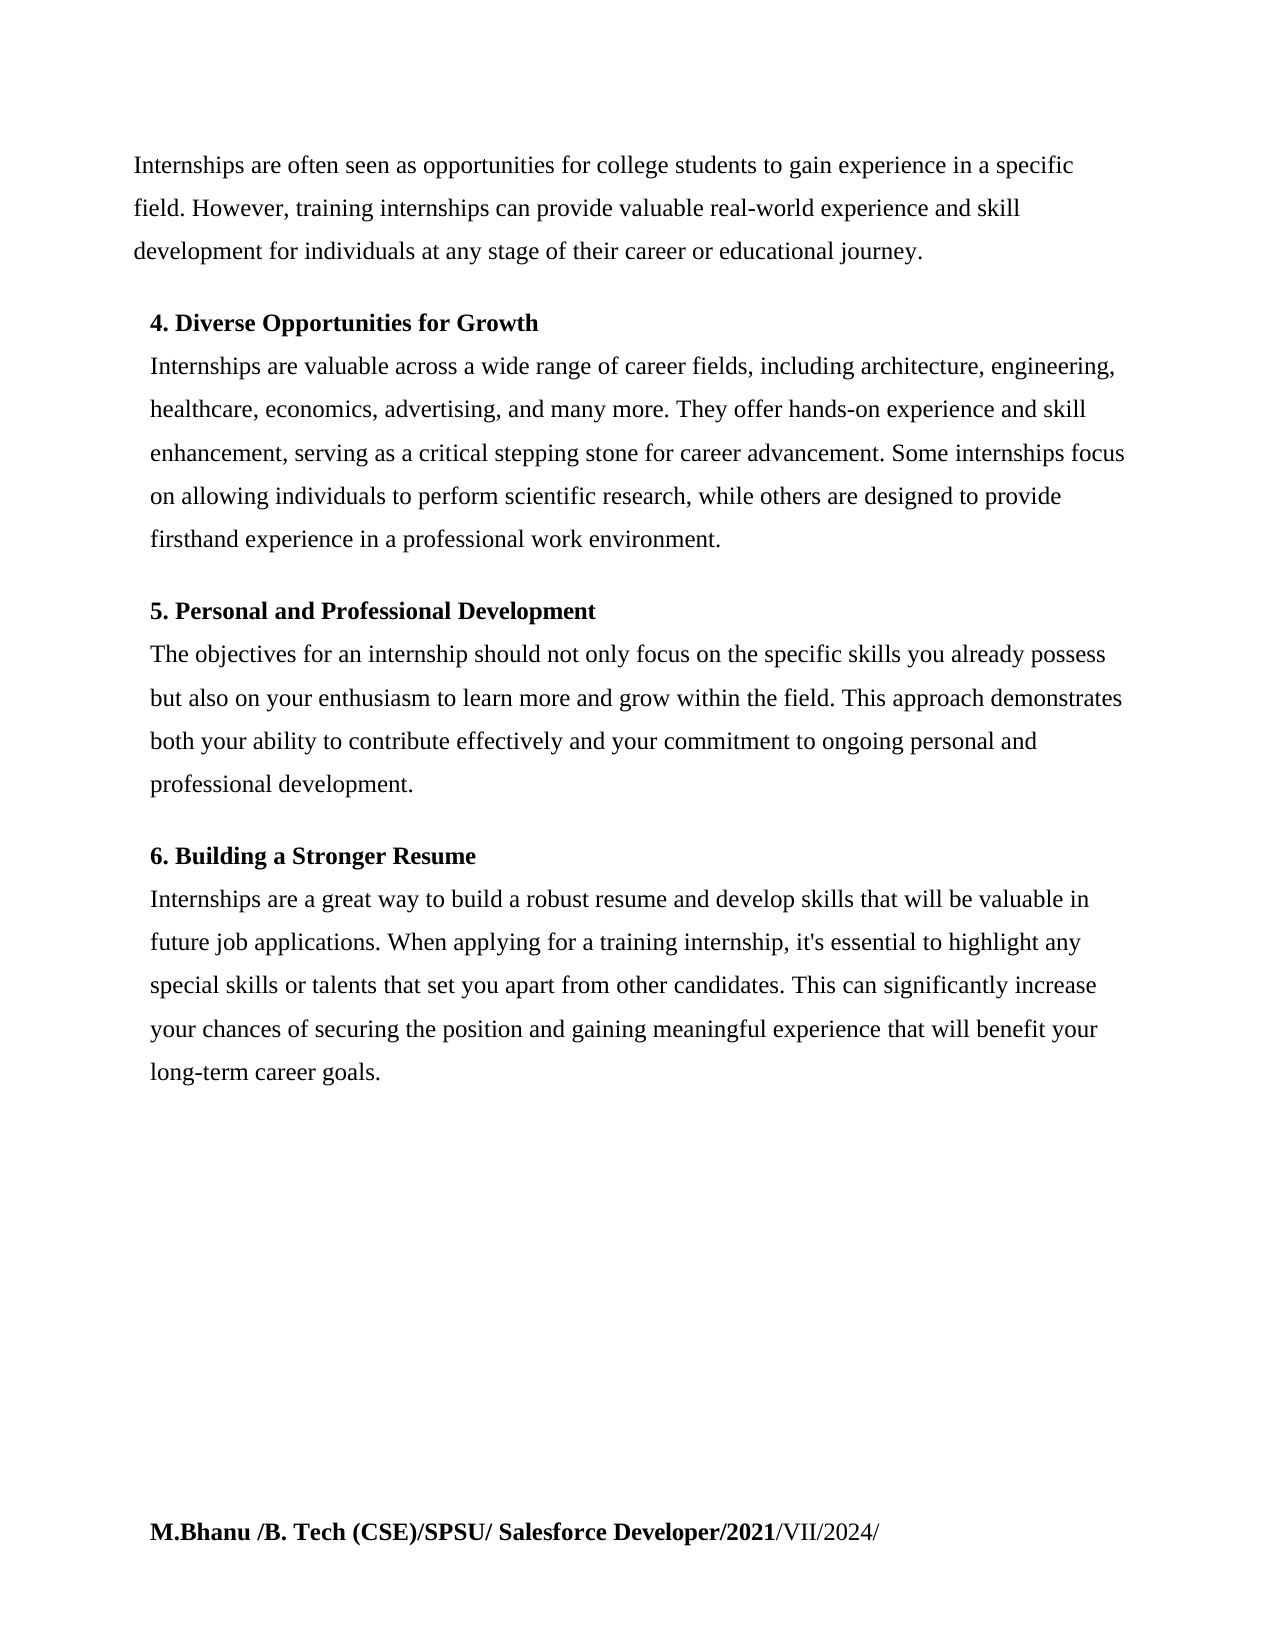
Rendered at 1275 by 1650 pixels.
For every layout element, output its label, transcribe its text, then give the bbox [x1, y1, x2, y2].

text Internships are a great way to build a robust resume and develop skills that will be valuable in future job applications. When applying for a training internship, it's essential to highlight any special skills or talents that set you apart from other candidates. This can significantly increase your chances of securing the position and gaining meaningful experience that will benefit your long-term career goals. [150, 884, 1098, 1086]
subtitle Diverse Opportunities for Growth [150, 308, 1233, 337]
text The objectives for an internship should not only focus on the specific skills you already possess but also on your enthusiasm to learn more and grow within the field. This approach demonstrates both your ability to contribute effectively and your commitment to ongoing personal and professional development. [150, 639, 1125, 798]
subtitle Personal and Professional Development [150, 596, 1233, 625]
text Internships are valuable across a wide range of career fields, including architecture, engineering, healthcare, economics, advertising, and many more. They offer hands-on experience and skill enhancement, serving as a critical stepping stone for career advancement. Some internships focus on allowing individuals to perform scientific research, while others are designed to provide firsthand experience in a professional work environment. [150, 351, 1125, 553]
text Internships are often seen as opportunities for college students to gain experience in a specific field. However, training internships can provide valuable real-world experience and skill development for individuals at any stage of their career or educational journey. [133, 150, 1120, 265]
subtitle Building a Stronger Resume [150, 841, 1233, 870]
